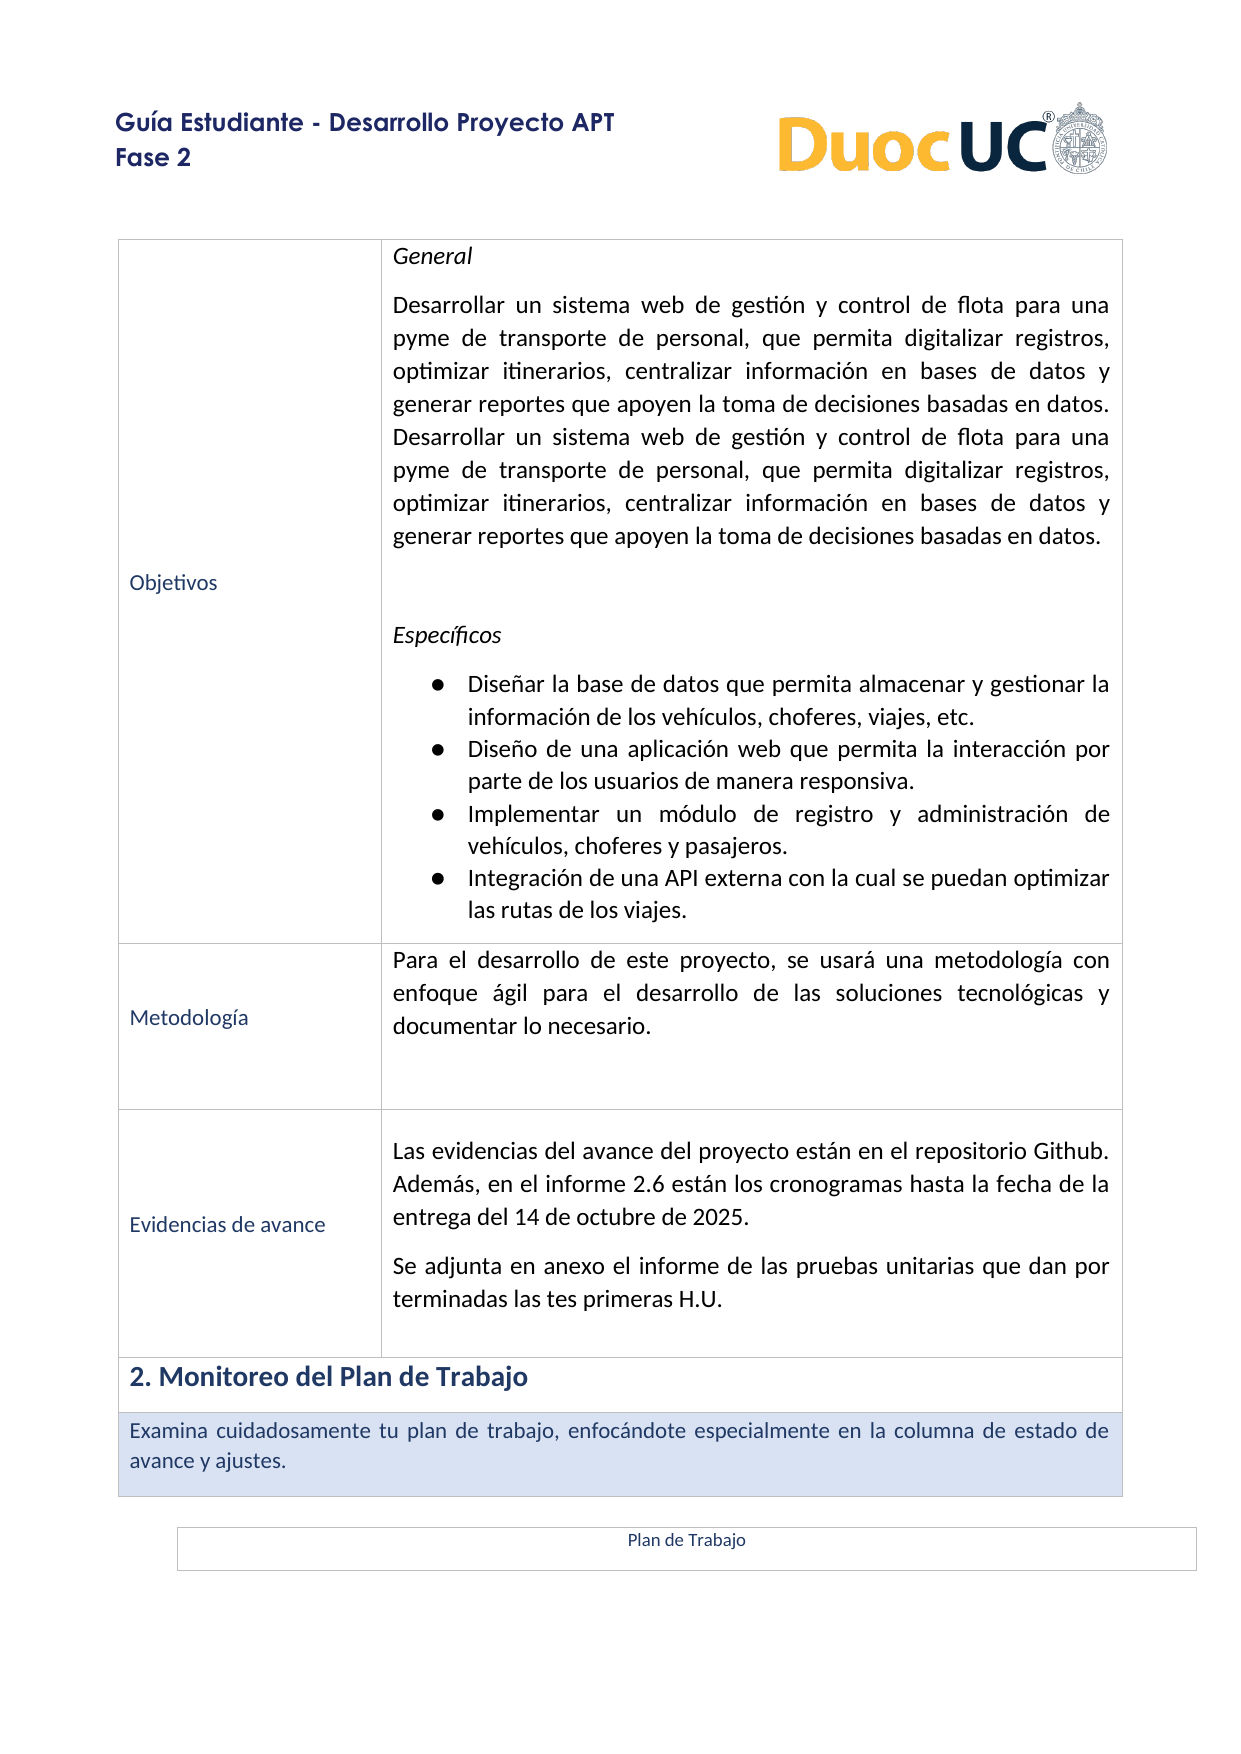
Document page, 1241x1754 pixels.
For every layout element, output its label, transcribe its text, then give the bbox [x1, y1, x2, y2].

table_cell Examina cuidadosamente tu plan de trabajo, enfocándote especialmente en la columna de estado de avance y ajustes. [119, 1413, 1122, 1496]
table_cell Objetivos [119, 240, 381, 943]
table_cell General Desarrollar un sistema web de gestión y control de flota para una pyme de transporte de personal, que permita digitalizar registros, optimizar itinerarios, centralizar información en bases de datos y generar reportes que apoyen la toma de decisiones basadas en datos. Desarrollar un sistema web de gestión y control de flota para una pyme de transporte de personal, que permita digitalizar registros, optimizar itinerarios, centralizar información en bases de datos y generar reportes que apoyen la toma de decisiones basadas en datos. Específicos Diseñar la base de datos que permita almacenar y gestionar la información de los vehículos, choferes, viajes, etc. Diseño de una aplicación web que permita la interacción por parte de los usuarios de manera responsiva. Implementar un módulo de registro y administración de vehículos, choferes y pasajeros. Integración de una API externa con la cual se puedan optimizar las rutas de los viajes. [382, 240, 1122, 943]
table_cell Metodología [119, 944, 381, 1109]
table_cell Evidencias de avance [119, 1110, 381, 1357]
table_cell Para el desarrollo de este proyecto, se usará una metodología con enfoque ágil para el desarrollo de las soluciones tecnológicas y documentar lo necesario. [382, 944, 1122, 1109]
picture [779, 102, 1107, 174]
table_header Plan de Trabajo [178, 1528, 1196, 1570]
table_cell Las evidencias del avance del proyecto están en el repositorio Github. Además, en el informe 2.6 están los cronogramas hasta la fecha de la entrega del 14 de octubre de 2025. Se adjunta en anexo el informe de las pruebas unitarias que dan por terminadas las tes primeras H.U. [382, 1110, 1122, 1357]
table_cell 2. Monitoreo del Plan de Trabajo [119, 1358, 1122, 1412]
